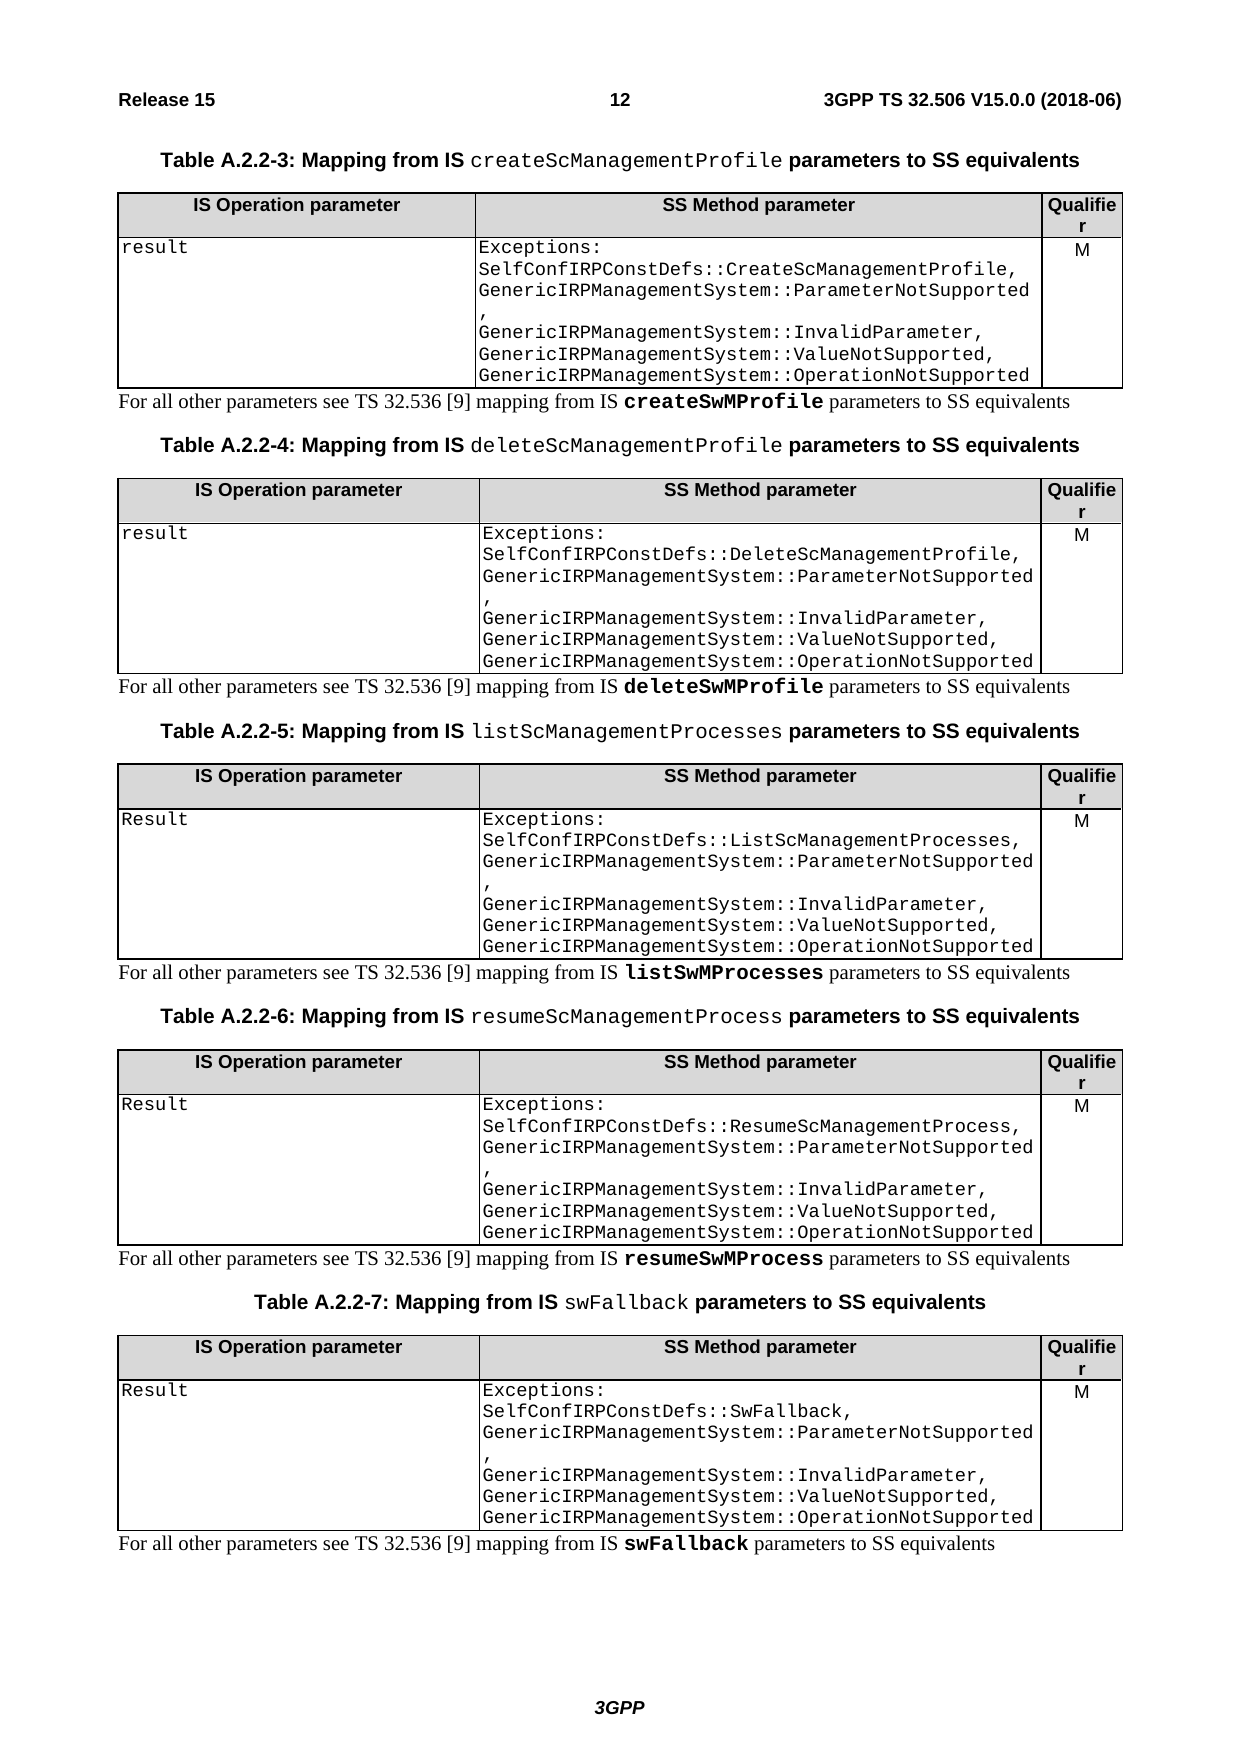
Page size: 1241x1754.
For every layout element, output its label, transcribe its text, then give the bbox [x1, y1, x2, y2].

table_header Qualifier [1042, 479, 1122, 522]
table_header IS Operation parameter [119, 479, 479, 522]
table_header Qualifier [1042, 765, 1122, 808]
table_cell Exceptions: SelfConfIRPConstDefs::ResumeScManagementProcess, GenericIRPManagementSystem::ParameterNotSupported, GenericIRPManagementSystem::InvalidParameter, GenericIRPManagementSystem::ValueNotSupported, GenericIRPManagementSystem::OperationNotSupported [480, 1095, 1040, 1244]
table_cell M [1042, 808, 1122, 958]
table_header Qualifier [1042, 1051, 1122, 1094]
text Table A.2.2-7: Mapping from IS swFallback parameters to SS equivalents [118, 1290, 1122, 1316]
table_cell M [1042, 1379, 1122, 1529]
table_header SS Method parameter [480, 1336, 1040, 1379]
table_header IS Operation parameter [119, 194, 475, 237]
text For all other parameters see TS 32.536 [9] mapping from IS resumeSwMProcess parameters to SS equivalents [118, 1246, 1122, 1271]
table_cell M [1043, 237, 1122, 387]
table_header Qualifier [1043, 194, 1122, 237]
table_cell Exceptions: SelfConfIRPConstDefs::SwFallback, GenericIRPManagementSystem::ParameterNotSupported, GenericIRPManagementSystem::InvalidParameter, GenericIRPManagementSystem::ValueNotSupported, GenericIRPManagementSystem::OperationNotSupported [480, 1381, 1040, 1529]
table_header IS Operation parameter [119, 1336, 479, 1379]
table_cell Result [119, 1095, 479, 1244]
table_cell Exceptions: SelfConfIRPConstDefs::DeleteScManagementProfile, GenericIRPManagementSystem::ParameterNotSupported, GenericIRPManagementSystem::InvalidParameter, GenericIRPManagementSystem::ValueNotSupported, GenericIRPManagementSystem::OperationNotSupported [480, 524, 1040, 673]
text Table A.2.2-5: Mapping from IS listScManagementProcesses parameters to SS equivalents [118, 719, 1122, 744]
table_header IS Operation parameter [119, 1051, 479, 1094]
table_cell result [119, 524, 479, 673]
table_header SS Method parameter [480, 765, 1040, 808]
table_cell M [1042, 523, 1122, 673]
table_cell Exceptions: SelfConfIRPConstDefs::CreateScManagementProfile, GenericIRPManagementSystem::ParameterNotSupported, GenericIRPManagementSystem::InvalidParameter, GenericIRPManagementSystem::ValueNotSupported, GenericIRPManagementSystem::OperationNotSupported [476, 238, 1041, 387]
table_cell Result [119, 810, 479, 958]
table_header SS Method parameter [480, 1051, 1040, 1094]
table_cell Result [119, 1381, 479, 1529]
text For all other parameters see TS 32.536 [9] mapping from IS listSwMProcesses parameters to SS equivalents [118, 960, 1122, 986]
text For all other parameters see TS 32.536 [9] mapping from IS swFallback parameters to SS equivalents [118, 1531, 1122, 1557]
table_header IS Operation parameter [119, 765, 479, 808]
table_cell result [119, 238, 475, 387]
table_header SS Method parameter [480, 479, 1040, 522]
table_header Qualifier [1042, 1336, 1122, 1379]
text For all other parameters see TS 32.536 [9] mapping from IS deleteSwMProfile parameters to SS equivalents [118, 674, 1122, 700]
text Table A.2.2-3: Mapping from IS createScManagementProfile parameters to SS equivalents [118, 147, 1122, 173]
text For all other parameters see TS 32.536 [9] mapping from IS createSwMProfile parameters to SS equivalents [118, 389, 1122, 414]
text Table A.2.2-4: Mapping from IS deleteScManagementProfile parameters to SS equivalents [118, 433, 1122, 459]
text Table A.2.2-6: Mapping from IS resumeScManagementProcess parameters to SS equivalents [118, 1004, 1122, 1030]
table_cell Exceptions: SelfConfIRPConstDefs::ListScManagementProcesses, GenericIRPManagementSystem::ParameterNotSupported, GenericIRPManagementSystem::InvalidParameter, GenericIRPManagementSystem::ValueNotSupported, GenericIRPManagementSystem::OperationNotSupported [480, 810, 1040, 958]
table_header SS Method parameter [476, 194, 1041, 237]
table_cell M [1042, 1094, 1122, 1244]
